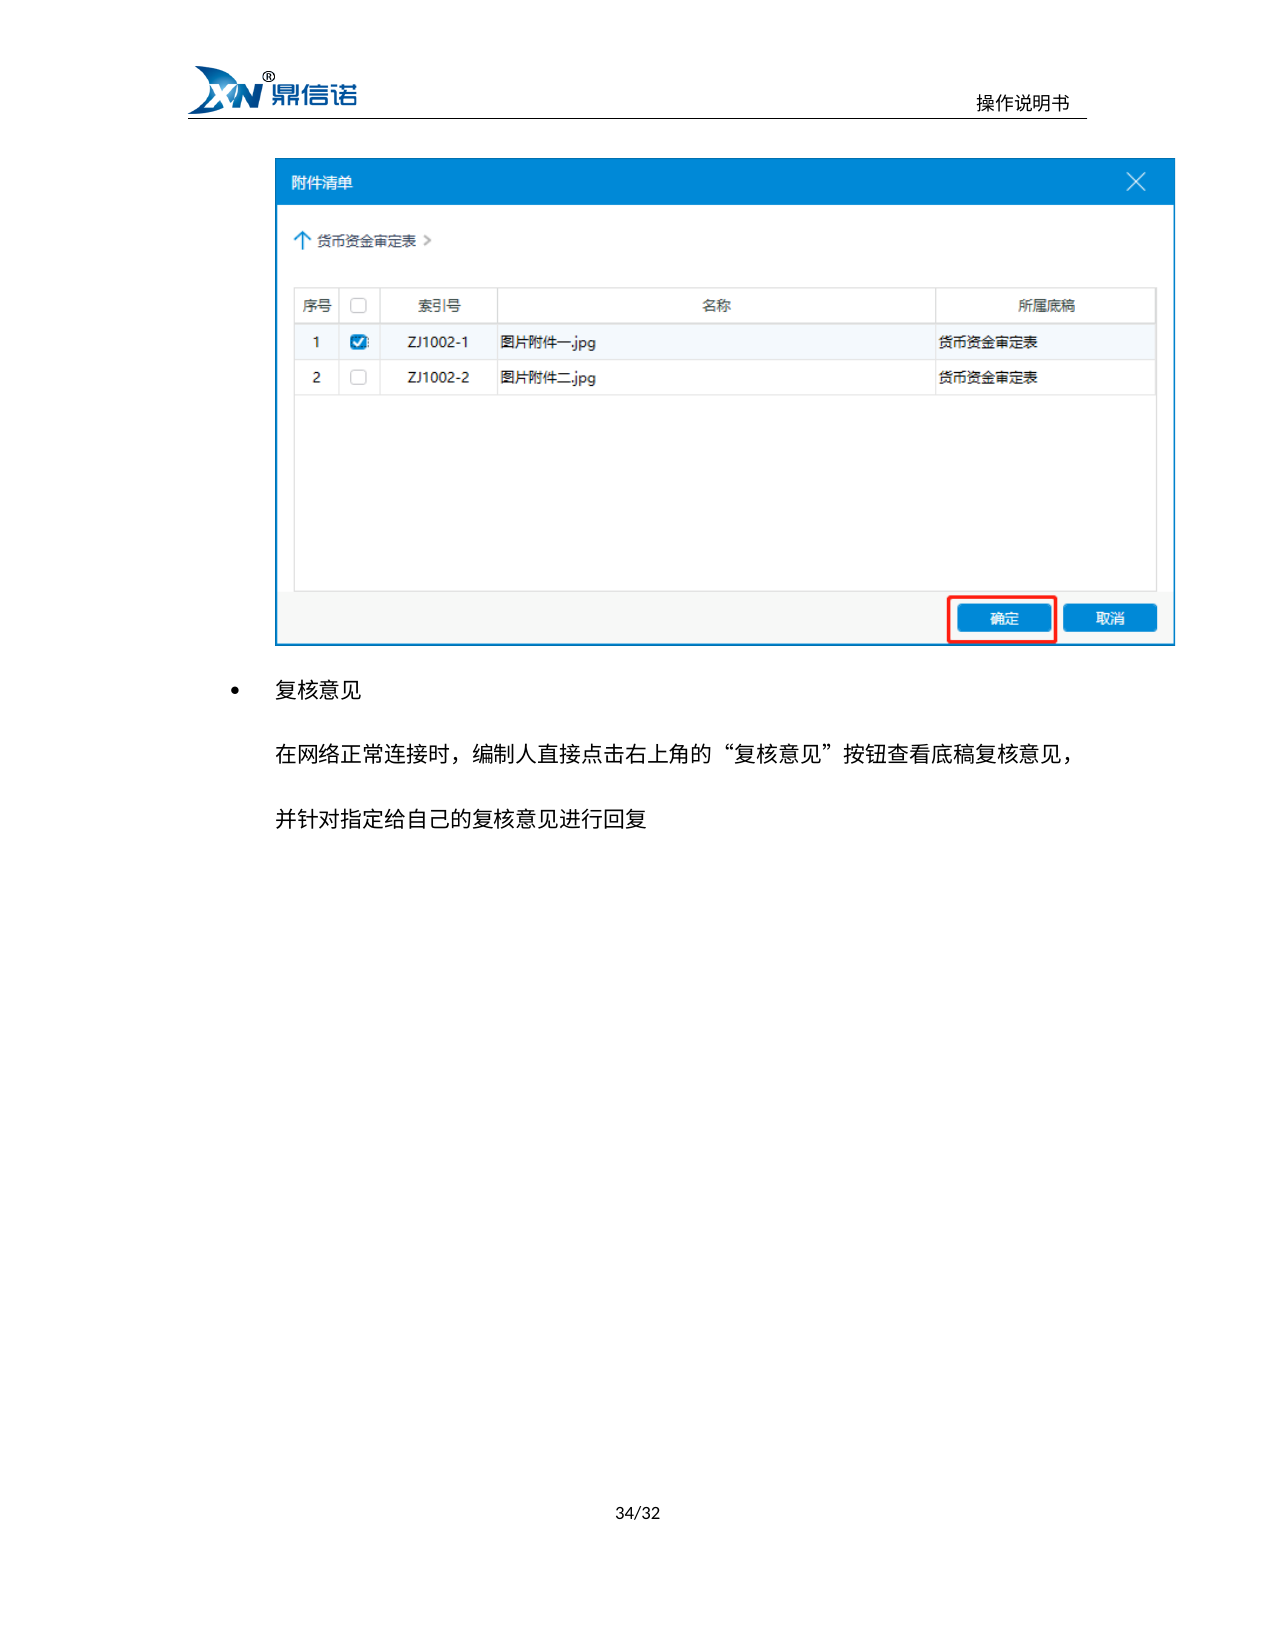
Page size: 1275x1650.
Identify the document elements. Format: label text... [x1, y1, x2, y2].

picture [187, 66, 357, 114]
list 在网络正常连接时，编制人直接点击右上角的“复核意见”按钮查看底稿复核意见，并针对指定给自己的复核意见进行回复 [275, 737, 1087, 834]
picture [275, 158, 1175, 646]
list 复核意见 [231, 673, 1087, 705]
